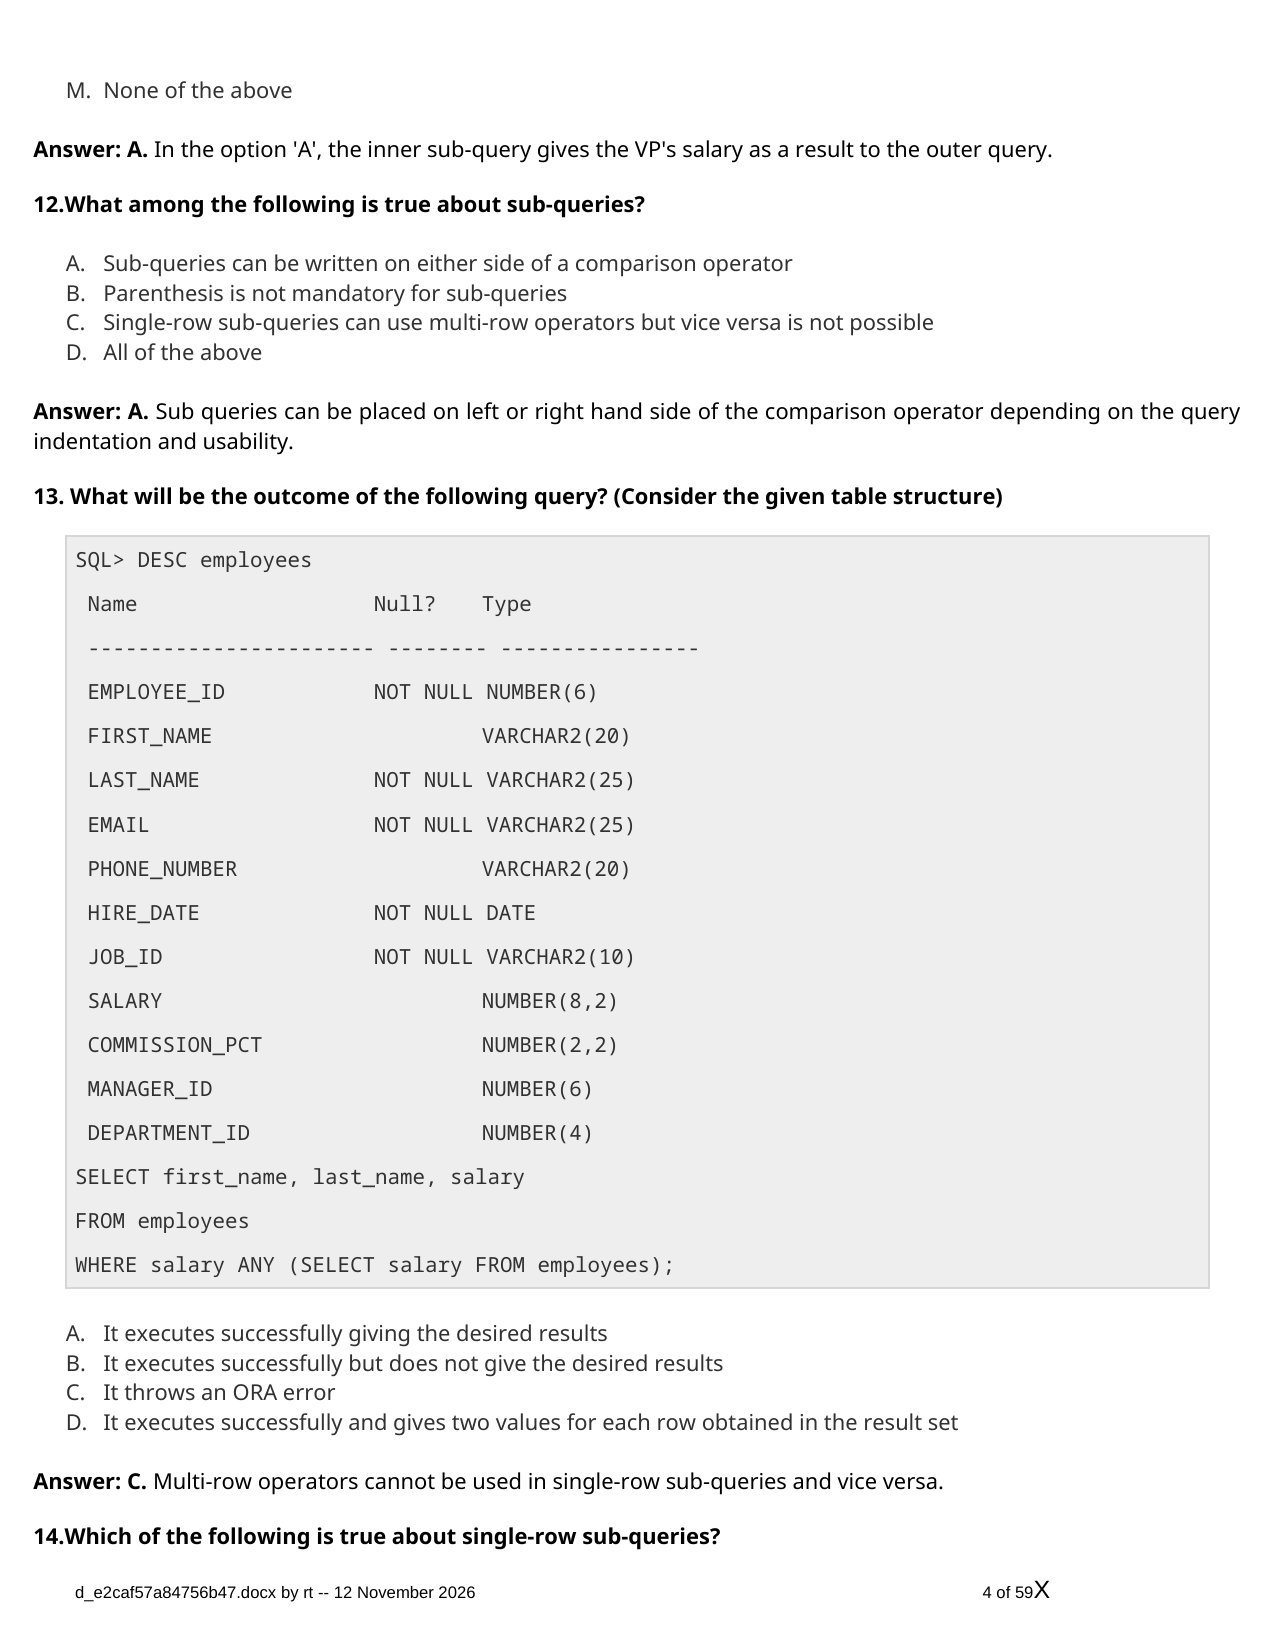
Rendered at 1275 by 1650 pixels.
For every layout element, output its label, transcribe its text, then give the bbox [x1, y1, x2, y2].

text LAST_NAME NOT NULL VARCHAR2(25) [67, 756, 1208, 794]
text Name Null? Type [67, 579, 1208, 618]
text ----------------------- -------- ---------------- [67, 623, 1208, 662]
text 14.Which of the following is true about single-row sub-queries? [33, 1521, 1242, 1551]
list None of the above [66, 75, 1200, 105]
text JOB_ID NOT NULL VARCHAR2(10) [67, 932, 1208, 970]
text PHONE_NUMBER VARCHAR2(20) [67, 844, 1208, 882]
list It throws an ORA error [66, 1377, 1200, 1407]
text Answer: A. Sub queries can be placed on left or right hand side of the comparison operator depending on the query indentation and usability. [33, 396, 1242, 456]
text SQL> DESC employees [67, 537, 1208, 574]
text COMMISSION_PCT NUMBER(2,2) [67, 1020, 1208, 1058]
text MANAGER_ID NUMBER(6) [67, 1064, 1208, 1102]
text 13. What will be the outcome of the following query? (Consider the given table structure) [33, 481, 1242, 510]
text FROM employees [67, 1196, 1208, 1235]
text SELECT first_name, last_name, salary [67, 1152, 1208, 1191]
text Answer: A. In the option 'A', the inner sub-query gives the VP's salary as a result to the outer query. [33, 134, 1242, 164]
list It executes successfully but does not give the desired results [66, 1348, 1200, 1377]
list It executes successfully and gives two values for each row obtained in the result set [66, 1407, 1200, 1437]
text EMAIL NOT NULL VARCHAR2(25) [67, 800, 1208, 838]
text 12.What among the following is true about sub-queries? [33, 189, 1242, 218]
text FIRST_NAME VARCHAR2(20) [67, 712, 1208, 750]
list It executes successfully giving the desired results [66, 1318, 1200, 1348]
list Sub-queries can be written on either side of a comparison operator [66, 248, 1200, 277]
list Parenthesis is not mandatory for sub-queries [66, 277, 1200, 307]
text SALARY NUMBER(8,2) [67, 976, 1208, 1014]
list All of the above [66, 337, 1200, 367]
list Single-row sub-queries can use multi-row operators but vice versa is not possible [66, 307, 1200, 337]
text WHERE salary ANY (SELECT salary FROM employees); [67, 1240, 1208, 1287]
text HIRE_DATE NOT NULL DATE [67, 888, 1208, 926]
text EMPLOYEE_ID NOT NULL NUMBER(6) [67, 668, 1208, 706]
text DEPARTMENT_ID NUMBER(4) [67, 1108, 1208, 1147]
text Answer: C. Multi-row operators cannot be used in single-row sub-queries and vice versa. [33, 1466, 1242, 1496]
